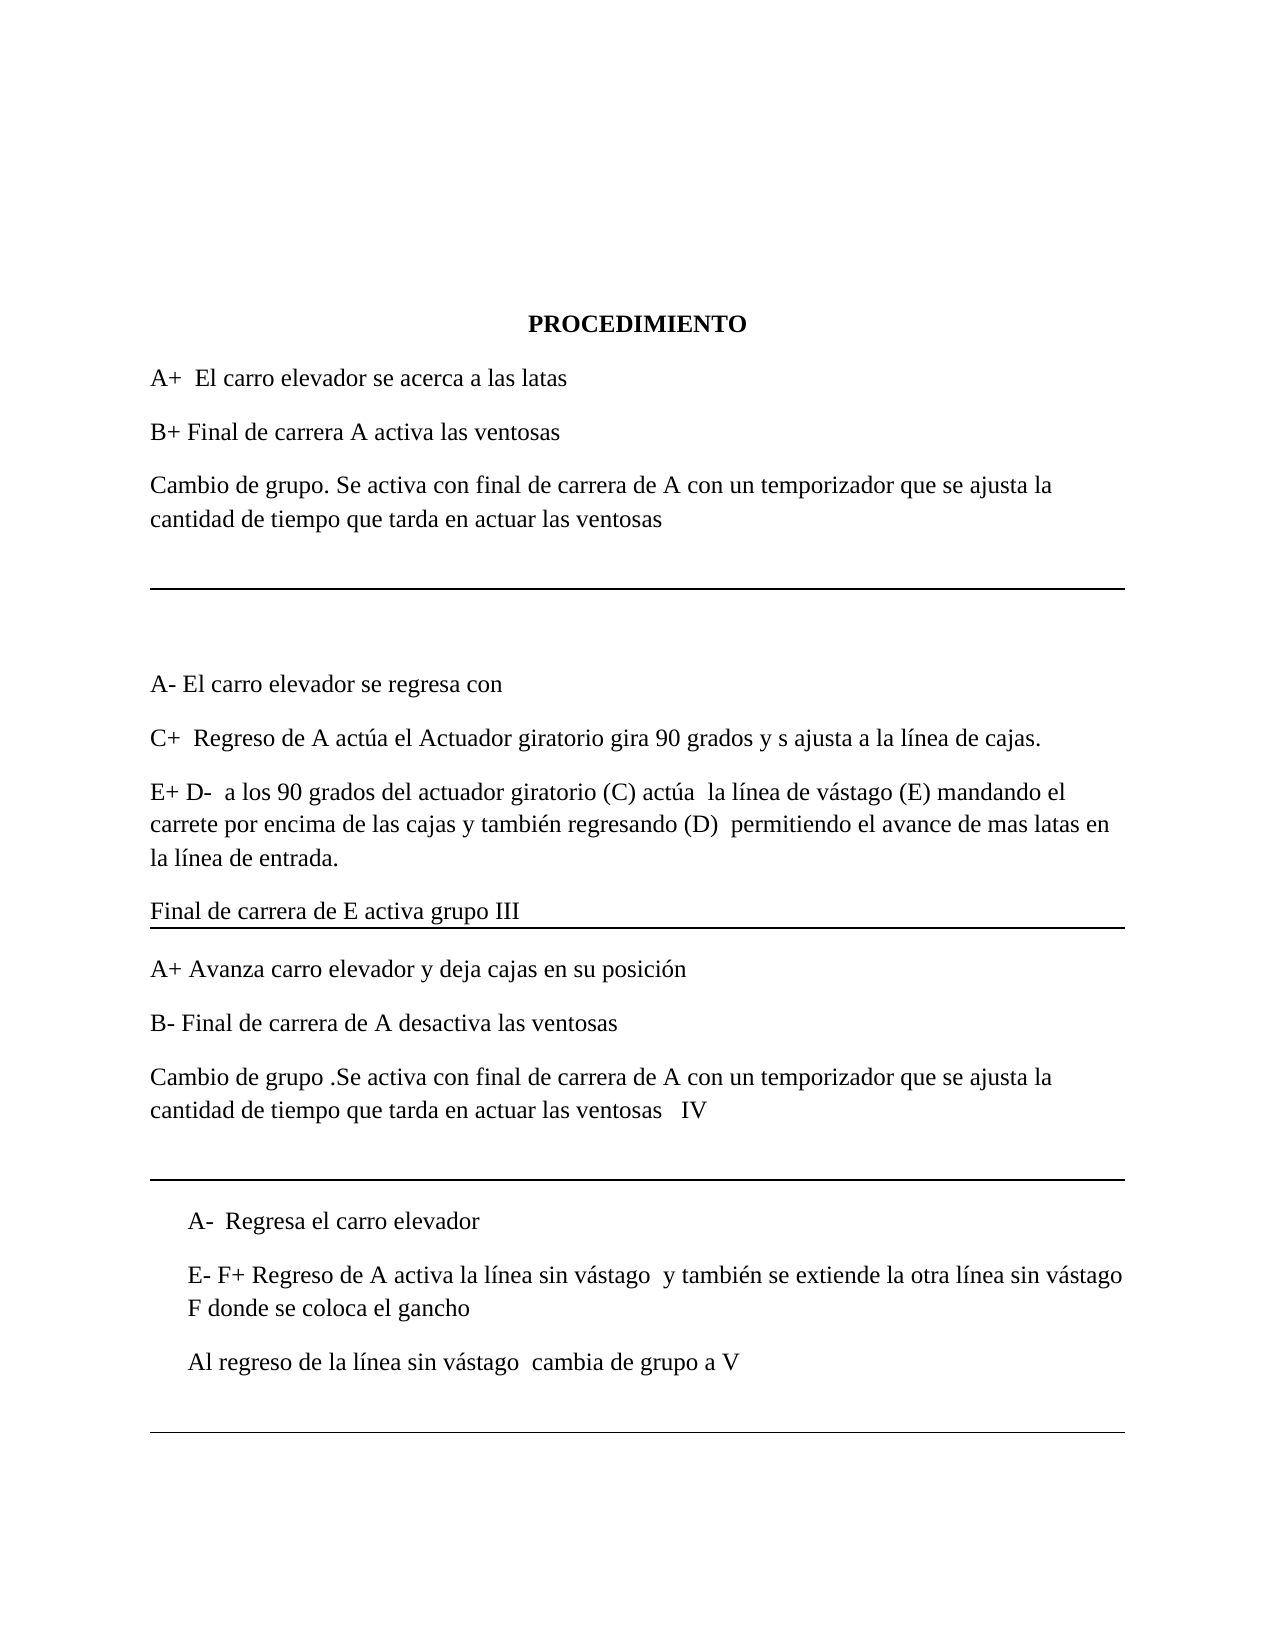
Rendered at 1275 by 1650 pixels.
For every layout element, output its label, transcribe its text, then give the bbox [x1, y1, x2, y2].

text PROCEDIMIENTO [150, 309, 1125, 338]
text Cambio de grupo .Se activa con final de carrera de A con un temporizador que se ajusta la cantidad de tiempo que tarda en actuar las ventosas IV [150, 1062, 1125, 1123]
list Regresa el carro elevador [187, 1206, 1125, 1235]
text A- El carro elevador se regresa con [150, 669, 1125, 698]
text E+ D- a los 90 grados del actuador giratorio (C) actúa la línea de vástago (E) mandando el carrete por encima de las cajas y también regresando (D) permitiendo el avance de mas latas en la línea de entrada. [150, 777, 1125, 871]
text Al regreso de la línea sin vástago cambia de grupo a V [187, 1347, 1125, 1376]
text E- F+ Regreso de A activa la línea sin vástago y también se extiende la otra línea sin vástago F donde se coloca el gancho [187, 1260, 1125, 1322]
text B- Final de carrera de A desactiva las ventosas [150, 1008, 1125, 1037]
text A+ Avanza carro elevador y deja cajas en su posición [150, 954, 1125, 983]
text B+ Final de carrera A activa las ventosas [150, 417, 1125, 446]
text C+ Regreso de A actúa el Actuador giratorio gira 90 grados y s ajusta a la línea de cajas. [150, 723, 1125, 751]
text A+ El carro elevador se acerca a las latas [150, 363, 1125, 392]
text Cambio de grupo. Se activa con final de carrera de A con un temporizador que se ajusta la cantidad de tiempo que tarda en actuar las ventosas [150, 471, 1125, 532]
text Final de carrera de E activa grupo III [150, 896, 1125, 927]
